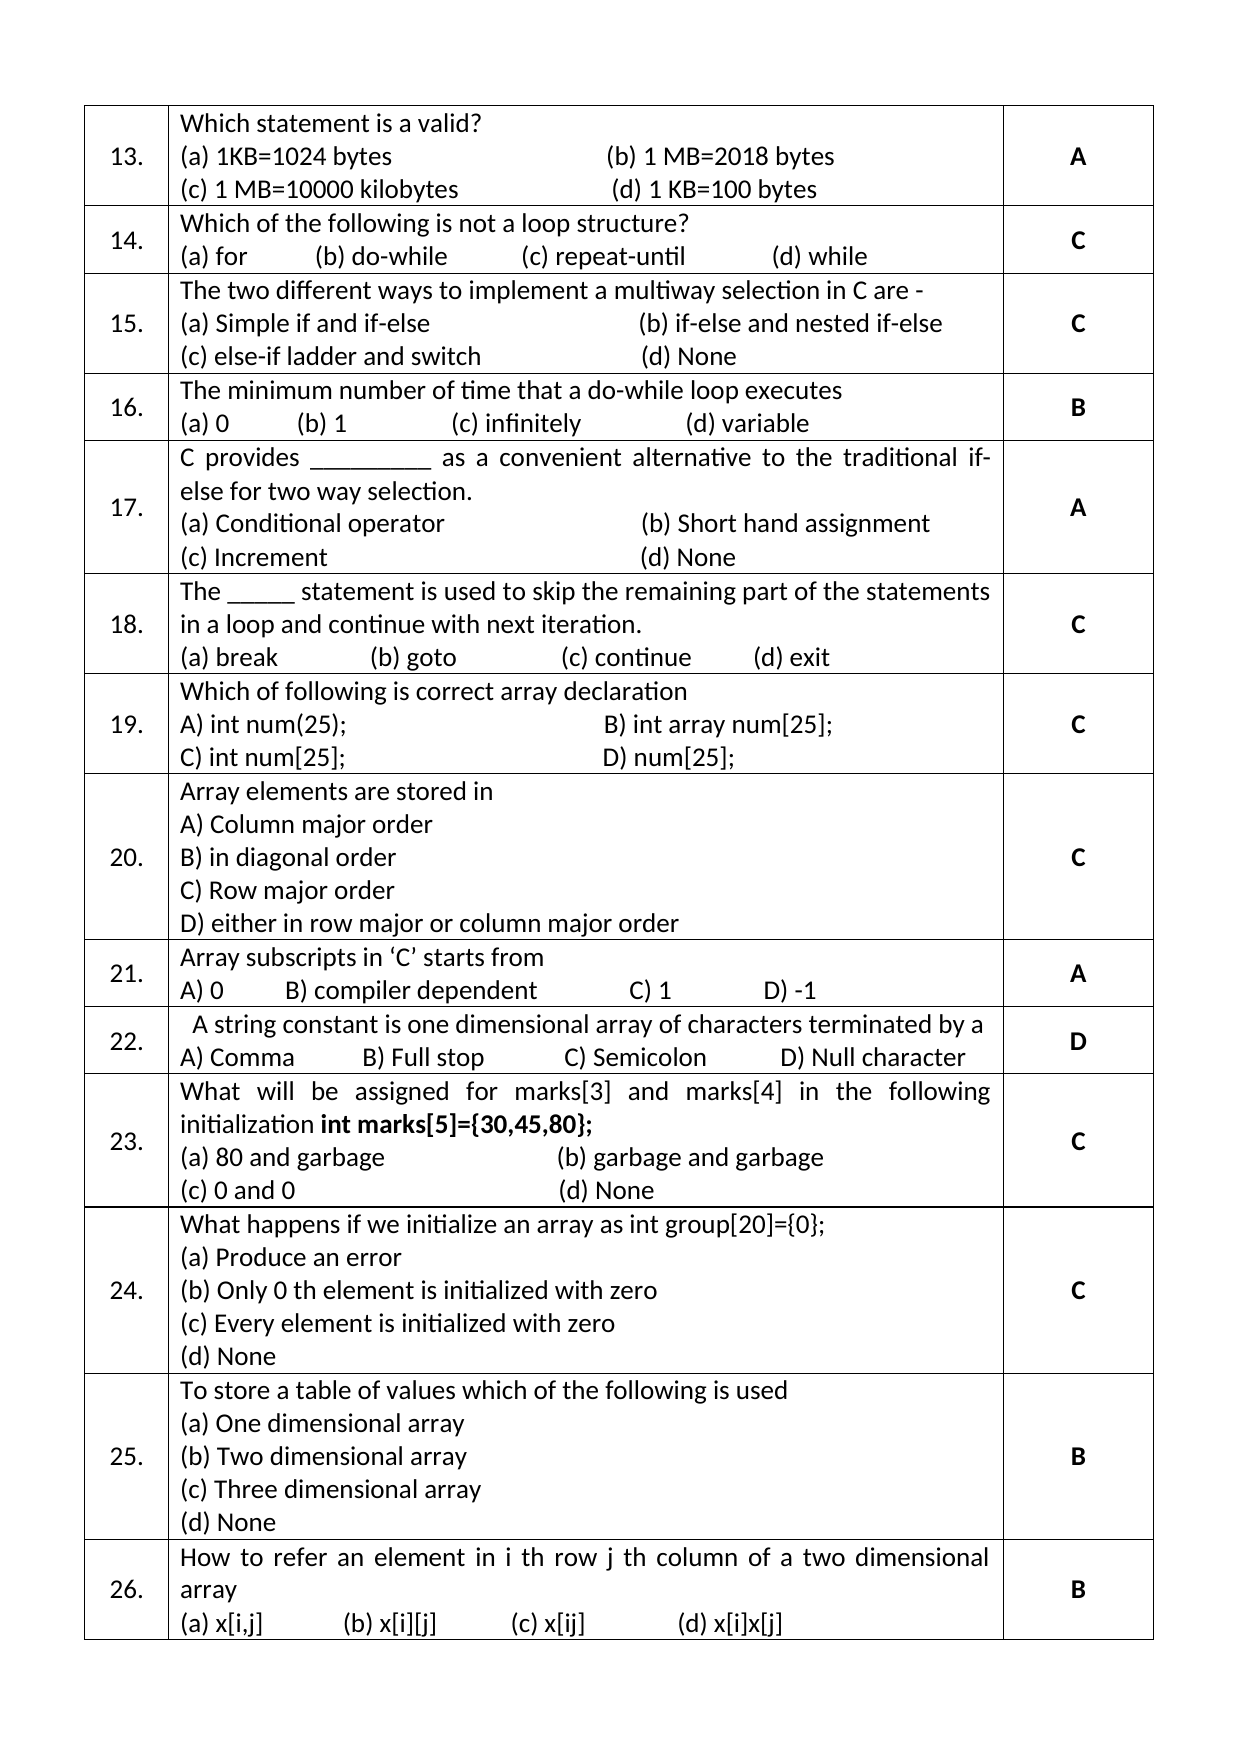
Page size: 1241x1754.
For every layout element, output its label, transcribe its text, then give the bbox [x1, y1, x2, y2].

table_cell C [1004, 674, 1153, 773]
table_cell B [1004, 1374, 1153, 1539]
table_cell The _____ statement is used to skip the remaining part of the statements in a loop and continue with next iteration. (a) break (b) goto (c) continue (d) exit [169, 574, 1003, 673]
table_cell Which of the following is not a loop structure? (a) for (b) do-while (c) repeat-until (d) while [169, 206, 1003, 272]
table_cell 14. [85, 206, 168, 272]
table_cell What happens if we initialize an array as int group[20]={0}; (a) Produce an error (b) Only 0 th element is initialized with zero (c) Every element is initialized with zero (d) None [169, 1208, 1003, 1372]
table_cell B [1004, 374, 1153, 439]
table_cell C [1004, 206, 1153, 272]
table_cell A [1004, 441, 1153, 573]
table_cell C [1004, 1074, 1153, 1206]
table_cell 16. [85, 374, 168, 439]
table_cell C [1004, 1208, 1153, 1372]
table_cell 23. [85, 1074, 168, 1206]
table_cell 17. [85, 441, 168, 573]
table_header Which statement is a valid? (a) 1KB=1024 bytes (b) 1 MB=2018 bytes (c) 1 MB=10000 kilobytes (d) 1 KB=100 bytes [169, 106, 1003, 205]
table_cell Array elements are stored in A) Column major order B) in diagonal order C) Row major order D) either in row major or column major order [169, 774, 1003, 939]
table_cell 15. [85, 274, 168, 372]
table_cell 19. [85, 674, 168, 773]
table_cell 21. [85, 940, 168, 1006]
table_cell Array subscripts in ‘C’ starts from A) 0 B) compiler dependent C) 1 D) -1 [169, 940, 1003, 1006]
table_cell 26. [85, 1540, 168, 1639]
table_cell C [1004, 574, 1153, 673]
table_cell How to refer an element in i th row j th column of a two dimensional array (a) x[i,j] (b) x[i][j] (c) x[ij] (d) x[i]x[j] [169, 1540, 1003, 1639]
table_cell B [1004, 1540, 1153, 1639]
table_cell The two different ways to implement a multiway selection in C are - (a) Simple if and if-else (b) if-else and nested if-else (c) else-if ladder and switch (d) None [169, 274, 1003, 372]
table_cell C [1004, 274, 1153, 372]
table_cell C [1004, 774, 1153, 939]
table_cell 18. [85, 574, 168, 673]
table_cell 25. [85, 1374, 168, 1539]
table_cell A [1004, 940, 1153, 1006]
table_cell 20. [85, 774, 168, 939]
table_cell What will be assigned for marks[3] and marks[4] in the following initialization int marks[5]={30,45,80}; (a) 80 and garbage (b) garbage and garbage (c) 0 and 0 (d) None [169, 1074, 1003, 1206]
table_cell Which of following is correct array declaration A) int num(25); B) int array num[25]; C) int num[25]; D) num[25]; [169, 674, 1003, 773]
table_cell D [1004, 1007, 1153, 1073]
table_cell The minimum number of time that a do-while loop executes (a) 0 (b) 1 (c) infinitely (d) variable [169, 374, 1003, 439]
table_cell To store a table of values which of the following is used (a) One dimensional array (b) Two dimensional array (c) Three dimensional array (d) None [169, 1374, 1003, 1539]
table_header A [1004, 106, 1153, 205]
table_cell A string constant is one dimensional array of characters terminated by a A) Comma B) Full stop C) Semicolon D) Null character [169, 1007, 1003, 1073]
table_cell 24. [85, 1208, 168, 1372]
table_header 13. [85, 106, 168, 205]
table_cell 22. [85, 1007, 168, 1073]
table_cell C provides _________ as a convenient alternative to the traditional if-else for two way selection. (a) Conditional operator (b) Short hand assignment (c) Increment (d) None [169, 441, 1003, 573]
